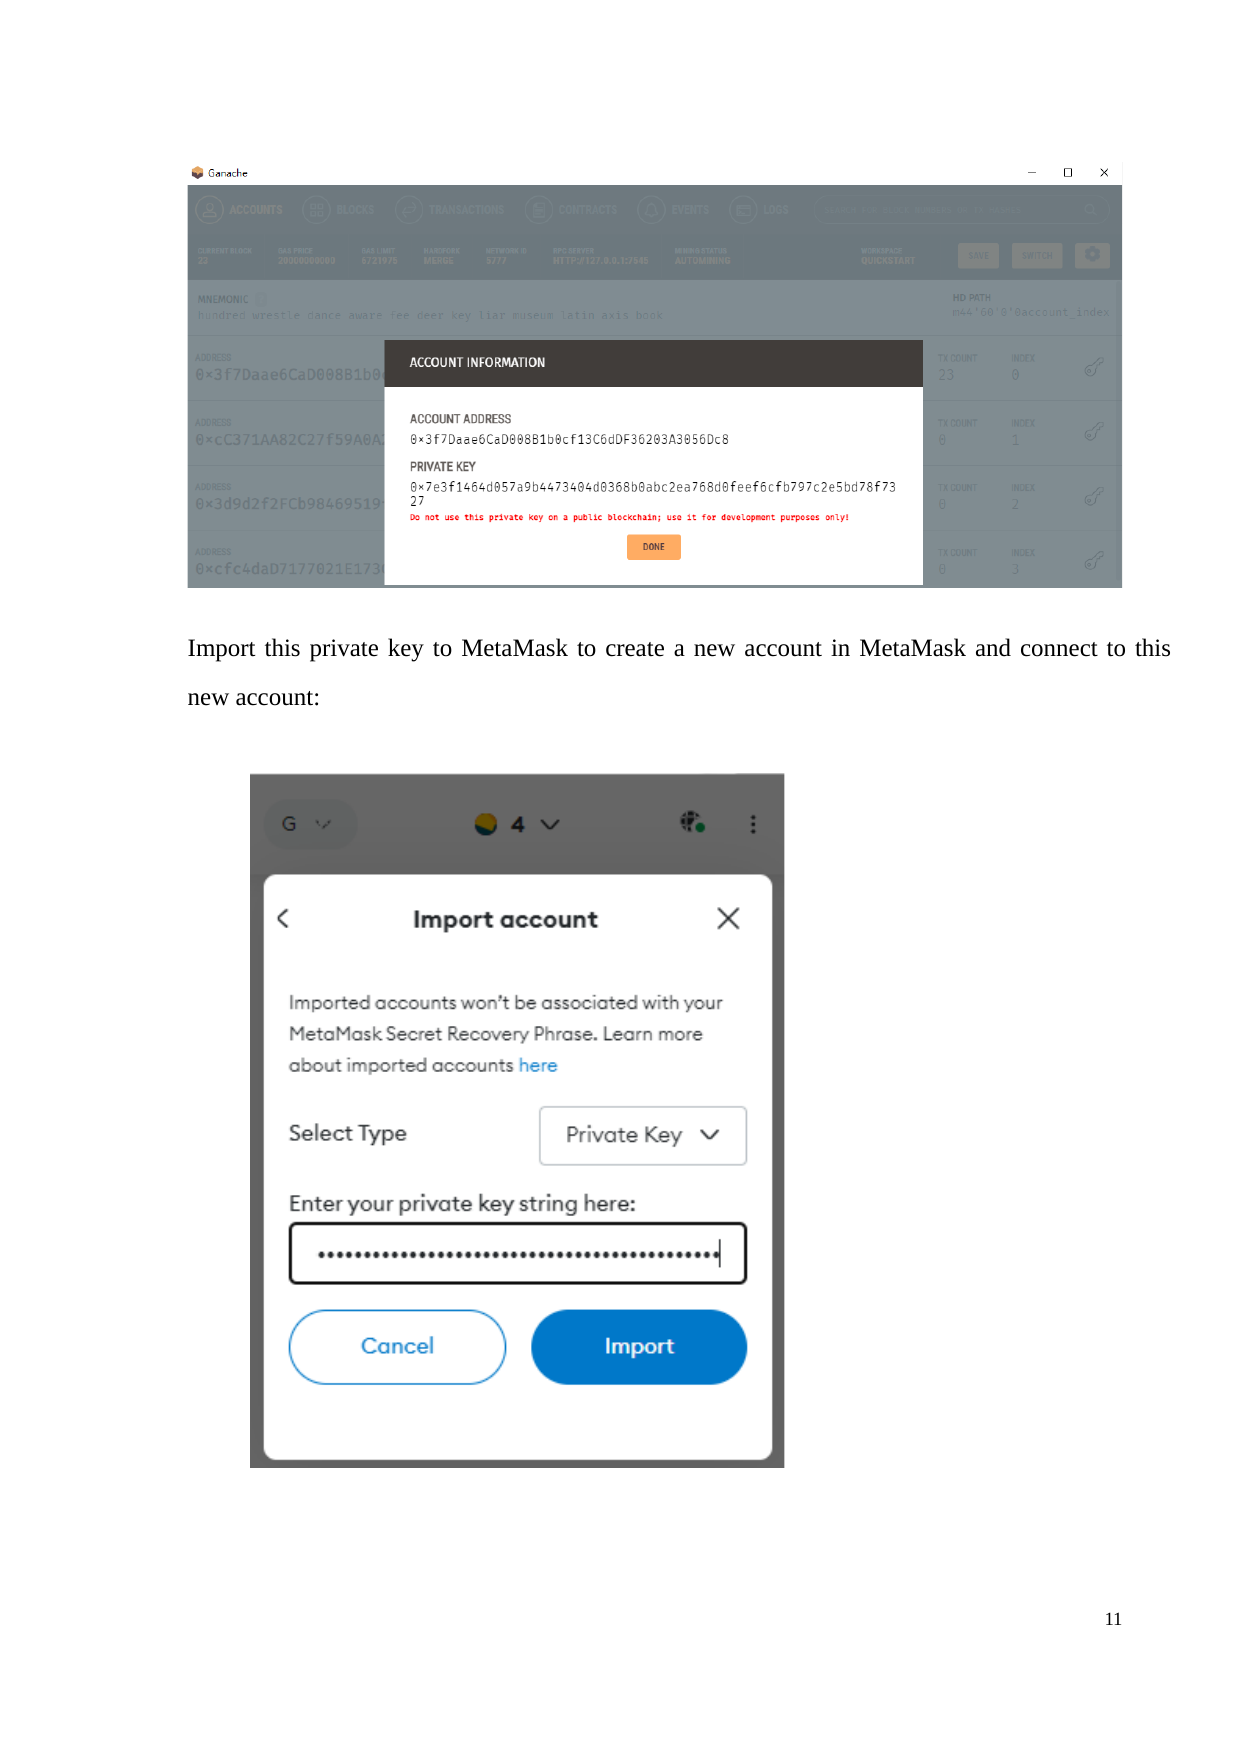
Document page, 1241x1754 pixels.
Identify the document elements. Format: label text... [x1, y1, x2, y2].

text Import this private key to MetaMask to create a new account in MetaMask and connect to this new account: [187, 631, 1172, 713]
picture [250, 773, 785, 1468]
picture [187, 162, 1123, 588]
